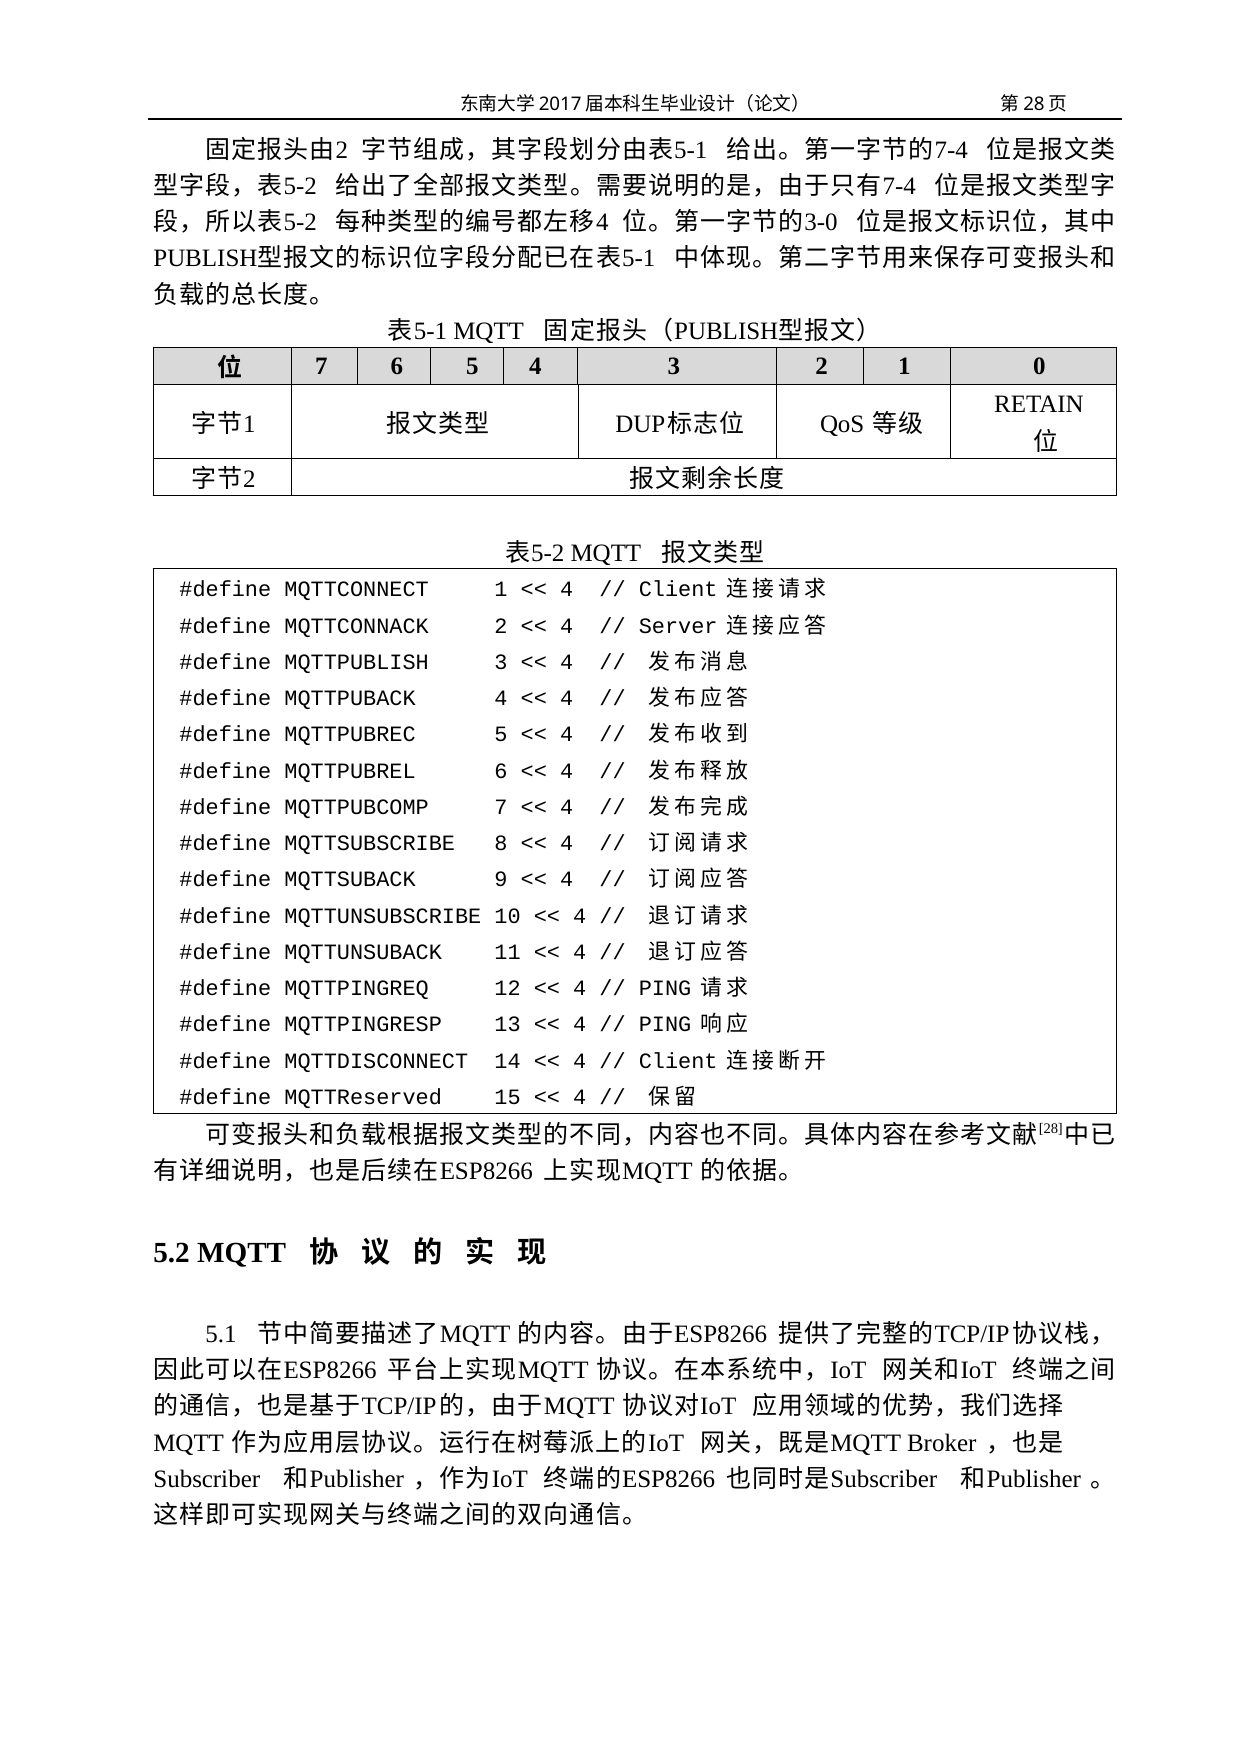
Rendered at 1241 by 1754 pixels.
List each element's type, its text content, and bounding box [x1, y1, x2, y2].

subtitle 5.2 MQTT协议的实现 [153, 1214, 1117, 1286]
table_cell DUP标志位 [579, 385, 776, 457]
text 表5-2 MQTT报文类型 [153, 532, 1117, 568]
table_header 5 [431, 348, 503, 384]
table_header 4 [504, 348, 577, 384]
text 5.1节中简要描述了MQTT的内容。由于ESP8266提供了完整的TCP/IP协议栈，因此可以在ESP8266平台上实现MQTT协议。在本系统中，IoT网关和IoT终端之间的通信，也是基于TCP/IP的，由于MQTT协议对IoT应用领域的优势，我们选择MQTT作为应用层协议。运行在树莓派上的IoT网关，既是MQTT Broker，也是Subscriber和Publisher，作为IoT终端的ESP8266也同时是Subscriber和Publisher。这样即可实现网关与终端之间的双向通信。 [153, 1313, 1117, 1531]
table_cell 报文类型 [292, 385, 578, 457]
table_cell 字节1 [154, 385, 291, 457]
table_cell 字节2 [154, 459, 291, 495]
text 可变报头和负载根据报文类型的不同，内容也不同。具体内容在参考文献[28]中已有详细说明，也是后续在ESP8266上实现MQTT的依据。 [153, 1114, 1117, 1187]
table_header #define MQTTCONNECT 1 << 4 // Client连接请求 #define MQTTCONNACK 2 << 4 // Server连接应答 #define MQTTPUBLISH 3 << 4 // 发布消息 #define MQTTPUBACK 4 << 4 // 发布应答 #define MQTTPUBREC 5 << 4 // 发布收到 #define MQTTPUBREL 6 << 4 // 发布释放 #define MQTTPUBCOMP 7 << 4 // 发布完成 #define MQTTSUBSCRIBE 8 << 4 // 订阅请求 #define MQTTSUBACK 9 << 4 // 订阅应答 #define MQTTUNSUBSCRIBE 10 << 4 // 退订请求 #define MQTTUNSUBACK 11 << 4 // 退订应答 #define MQTTPINGREQ 12 << 4 // PING请求 #define MQTTPINGRESP 13 << 4 // PING响应 #define MQTTDISCONNECT 14 << 4 // Client连接断开 #define MQTTReserved 15 << 4 // 保留 [154, 569, 1116, 1113]
table_header 7 [292, 348, 357, 384]
table_header 3 [578, 348, 776, 384]
text 表5-1 MQTT固定报头（PUBLISH型报文） [153, 310, 1117, 347]
table_header 6 [358, 348, 430, 384]
table_cell RETAIN位 [951, 385, 1116, 457]
table_header 0 [951, 348, 1116, 384]
table_header 位 [154, 348, 291, 384]
table_header 2 [777, 348, 863, 384]
table_header 1 [864, 348, 950, 384]
text 固定报头由2字节组成，其字段划分由表5-1给出。第一字节的7-4位是报文类型字段，表5-2给出了全部报文类型。需要说明的是，由于只有7-4位是报文类型字段，所以表5-2每种类型的编号都左移4位。第一字节的3-0位是报文标识位，其中PUBLISH型报文的标识位字段分配已在表5-1中体现。第二字节用来保存可变报头和负载的总长度。 [153, 129, 1117, 310]
table_cell QoS等级 [777, 385, 950, 457]
table_cell 报文剩余长度 [292, 459, 1116, 495]
